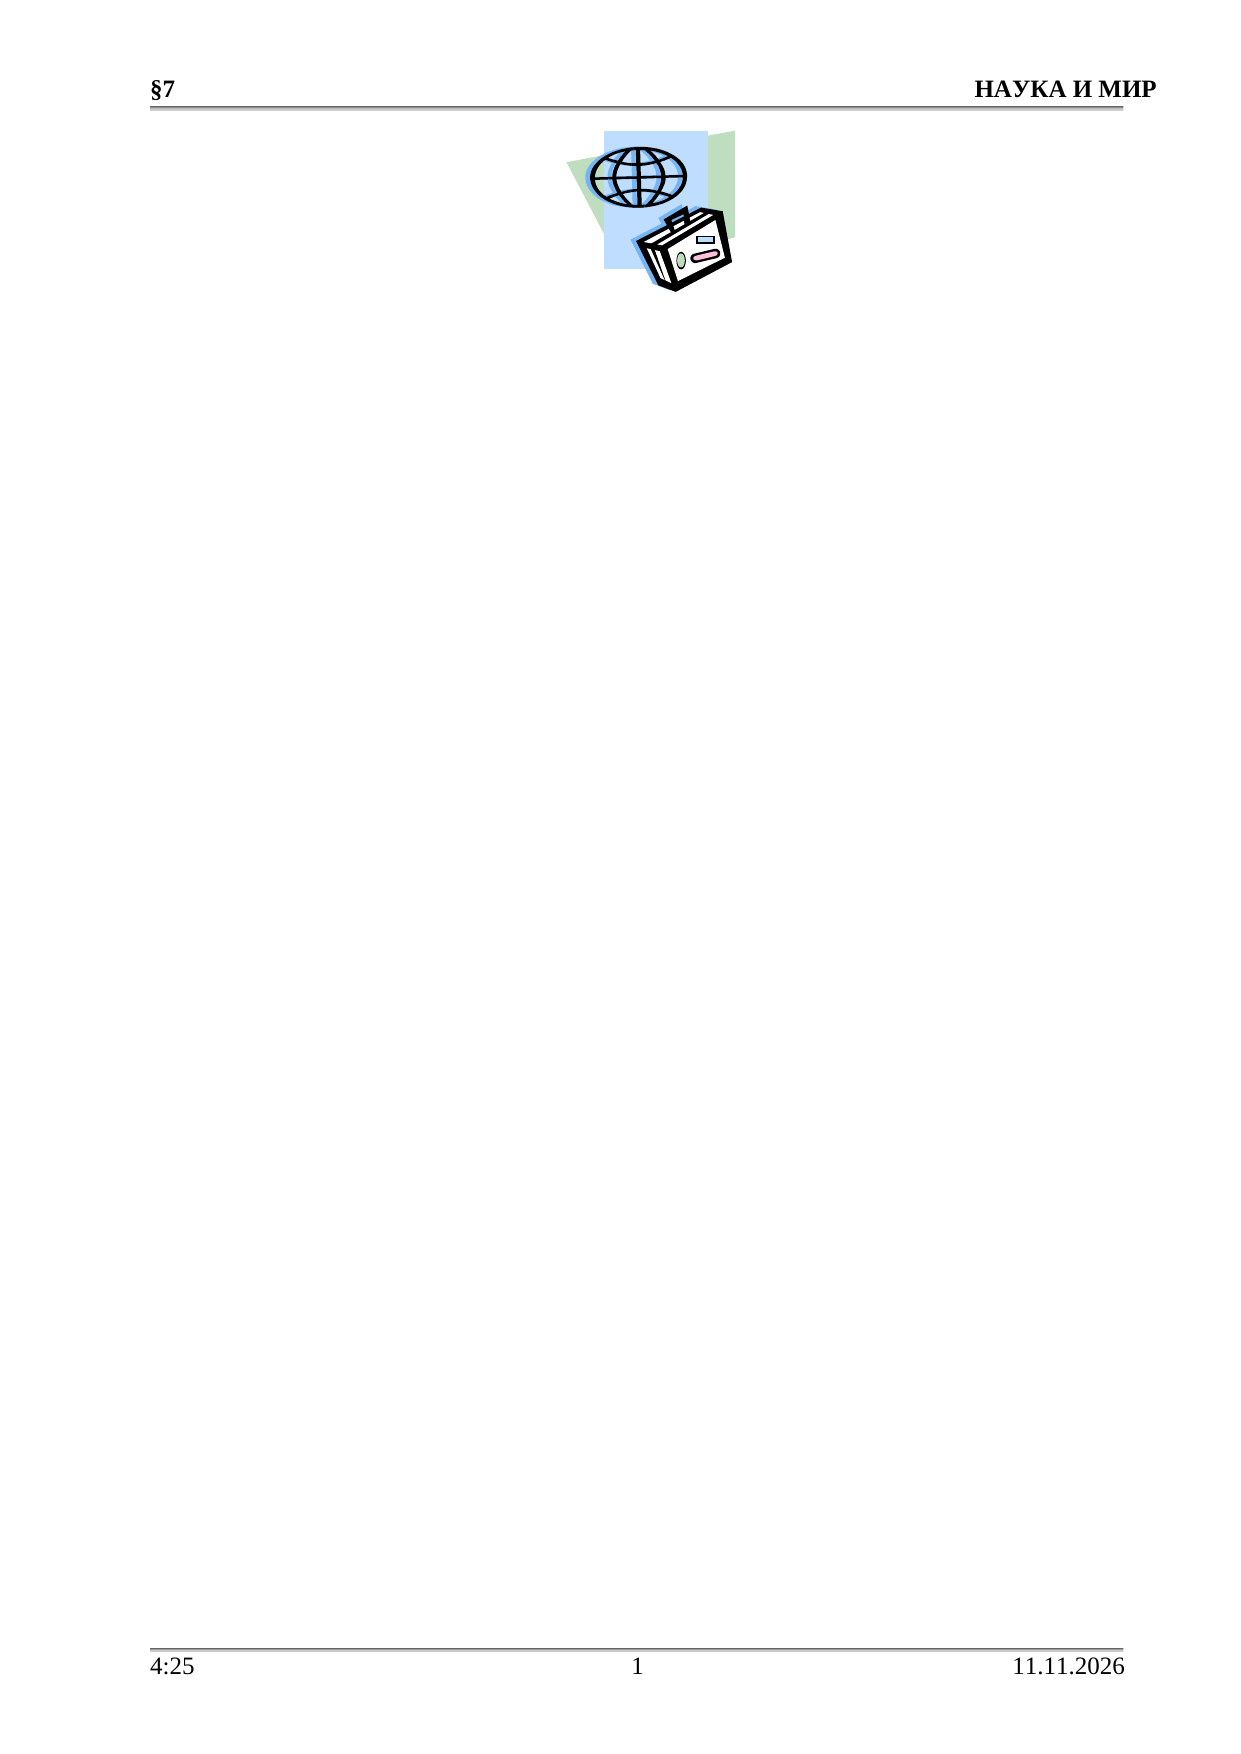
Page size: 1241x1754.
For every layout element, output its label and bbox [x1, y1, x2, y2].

picture [150, 106, 1124, 111]
picture [150, 1648, 1124, 1652]
